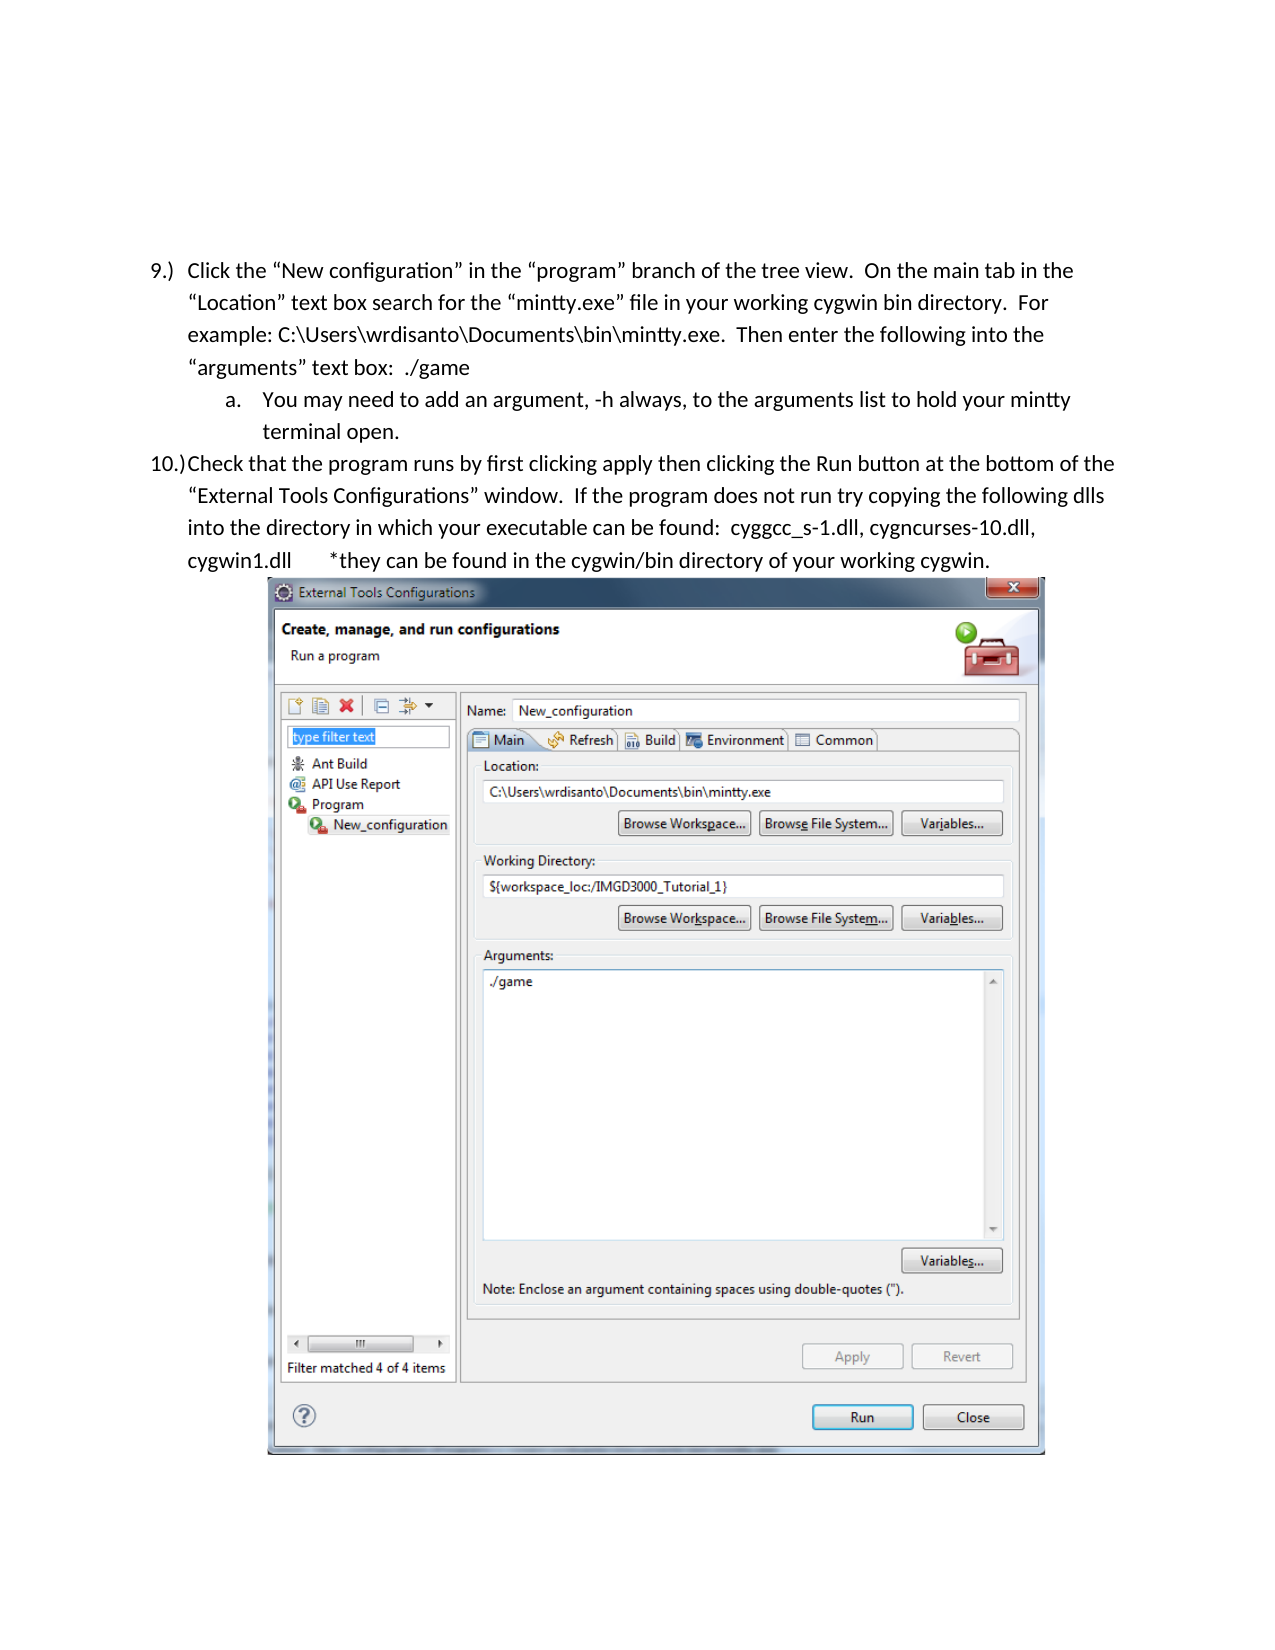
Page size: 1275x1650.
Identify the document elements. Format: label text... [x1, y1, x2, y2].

picture [267, 577, 1046, 1455]
list Click the “New configuration” in the “program” branch of the tree view. On the main tab in the “Location” text box search for the “mintty.exe” file in your working cygwin bin directory. For example: C:\Users\wrdisanto\Documents\bin\mintty.exe. Then enter the following into the “arguments” text box: ./game [150, 256, 1125, 381]
list You may need to add an argument, -h always, to the arguments list to hold your mintty terminal open. [225, 385, 1125, 445]
list Check that the program runs by first clicking apply then clicking the Run button at the bottom of the “External Tools Configurations” window. If the program does not run try copying the following dlls into the directory in which your executable can be found: cyggcc_s-1.dll, cygncurses-10.dll, cygwin1.dll *they can be found in the cygwin/bin directory of your working cygwin. [150, 449, 1125, 574]
